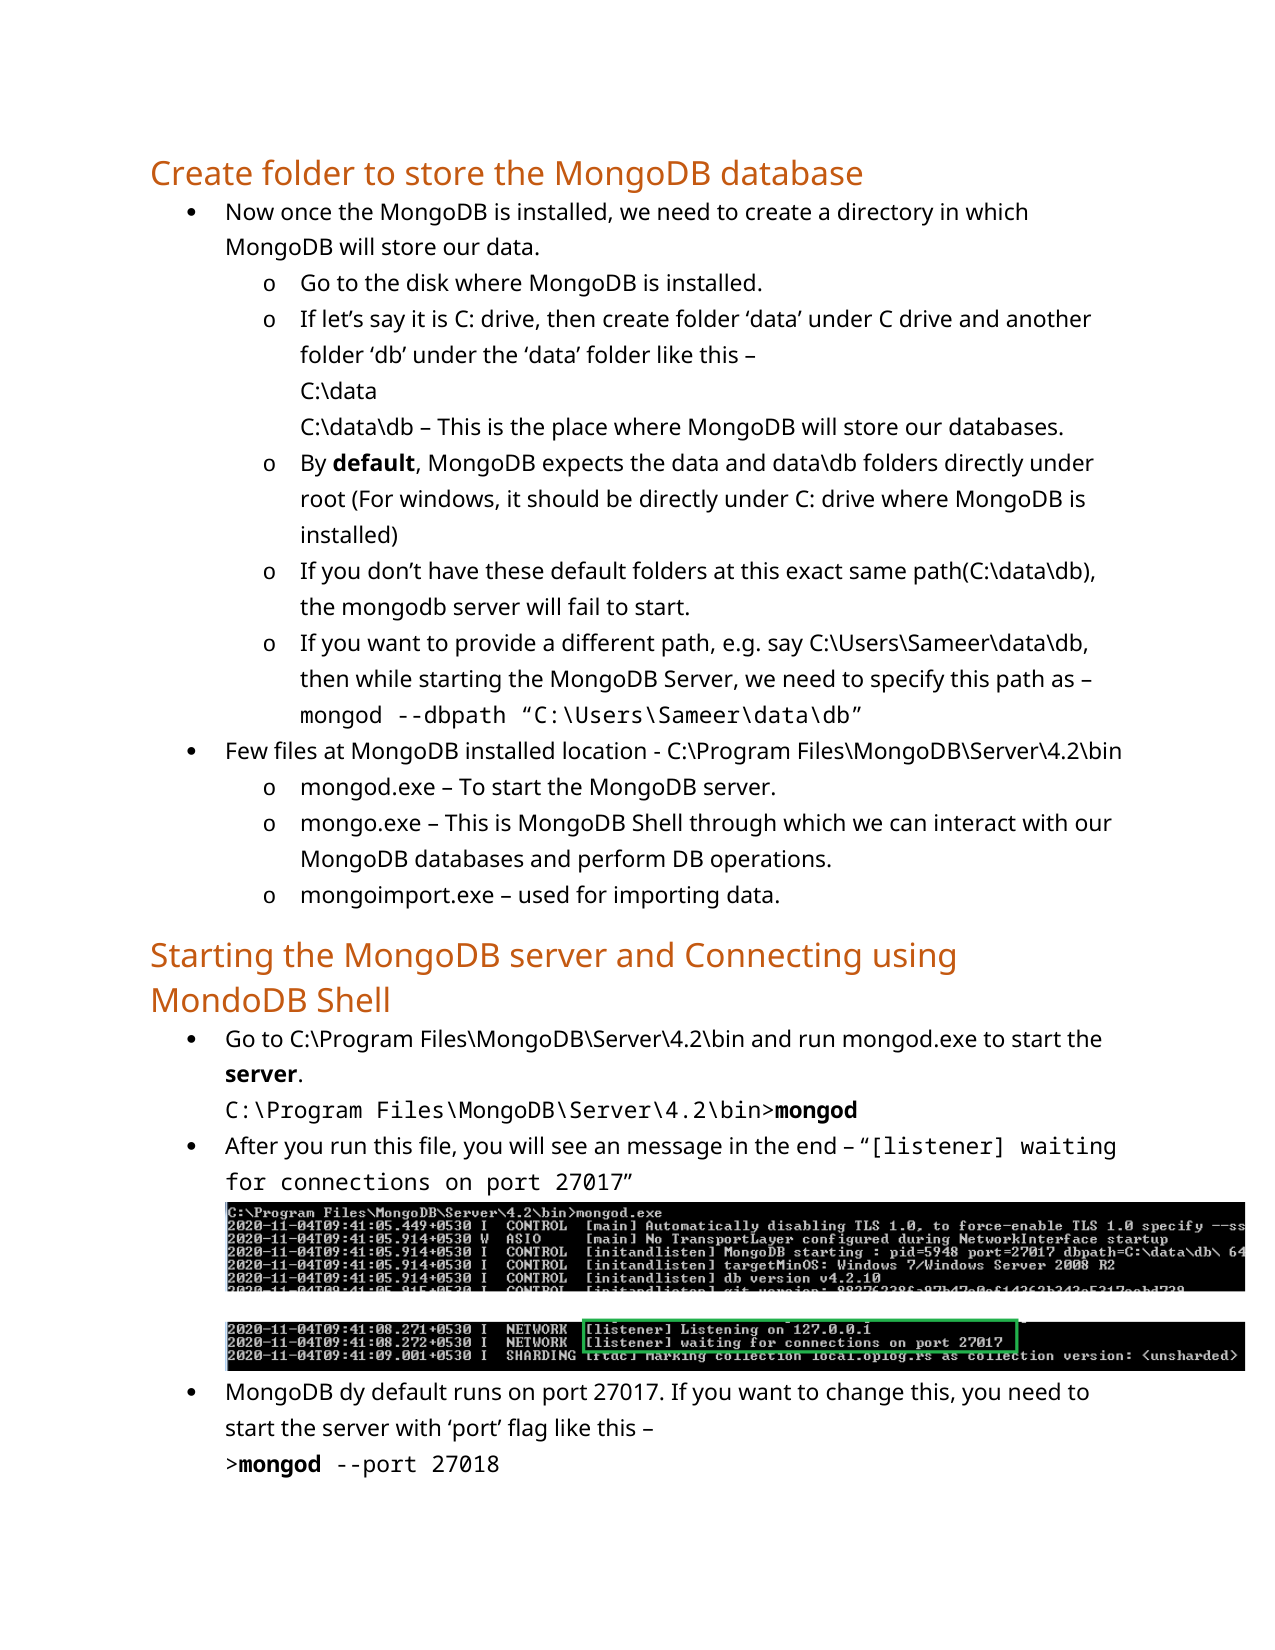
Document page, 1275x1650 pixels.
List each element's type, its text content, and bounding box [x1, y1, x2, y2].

list mongod --dbpath “C:\Users\Sameer\data\db” [300, 699, 1125, 730]
list If you want to provide a different path, e.g. say C:\Users\Sameer\data\db, then while starting the MongoDB Server, we need to specify this path as – [262, 627, 1125, 694]
list Go to the disk where MongoDB is installed. [262, 267, 1125, 299]
list Now once the MongoDB is installed, we need to create a directory in which MongoDB will store our data. [187, 195, 1125, 263]
subtitle Create folder to store the MongoDB database [150, 150, 1125, 195]
list Few files at MongoDB installed location - C:\Program Files\MongoDB\Server\4.2\bin [187, 735, 1125, 766]
list MongoDB dy default runs on port 27017. If you want to change this, you need to start the server with ‘port’ flag like this – [187, 1376, 1125, 1443]
list By default, MongoDB expects the data and data\db folders directly under root (For windows, it should be directly under C: drive where MongoDB is installed) [262, 447, 1125, 550]
list mongo.exe – This is MongoDB Shell through which we can interact with our MongoDB databases and perform DB operations. [262, 807, 1125, 874]
list mongoimport.exe – used for importing data. [262, 879, 1125, 910]
list C:\Program Files\MongoDB\Server\4.2\bin>mongod [225, 1094, 1125, 1126]
subtitle Starting the MongoDB server and Connecting using MondoDB Shell [150, 932, 1125, 1022]
list >mongod --port 27018 [225, 1447, 1125, 1479]
list Go to C:\Program Files\MongoDB\Server\4.2\bin and run mongod.exe to start the server. [187, 1022, 1125, 1090]
list If let’s say it is C: drive, then create folder ‘data’ under C drive and another folder ‘db’ under the ‘data’ folder like this – C:\data C:\data\db – This is the place where MongoDB will store our databases. [262, 303, 1125, 442]
list If you don’t have these default folders at this exact same path(C:\data\db), the mongodb server will fail to start. [262, 555, 1125, 622]
list mongod.exe – To start the MongoDB server. [262, 771, 1125, 802]
picture [225, 1202, 1246, 1371]
